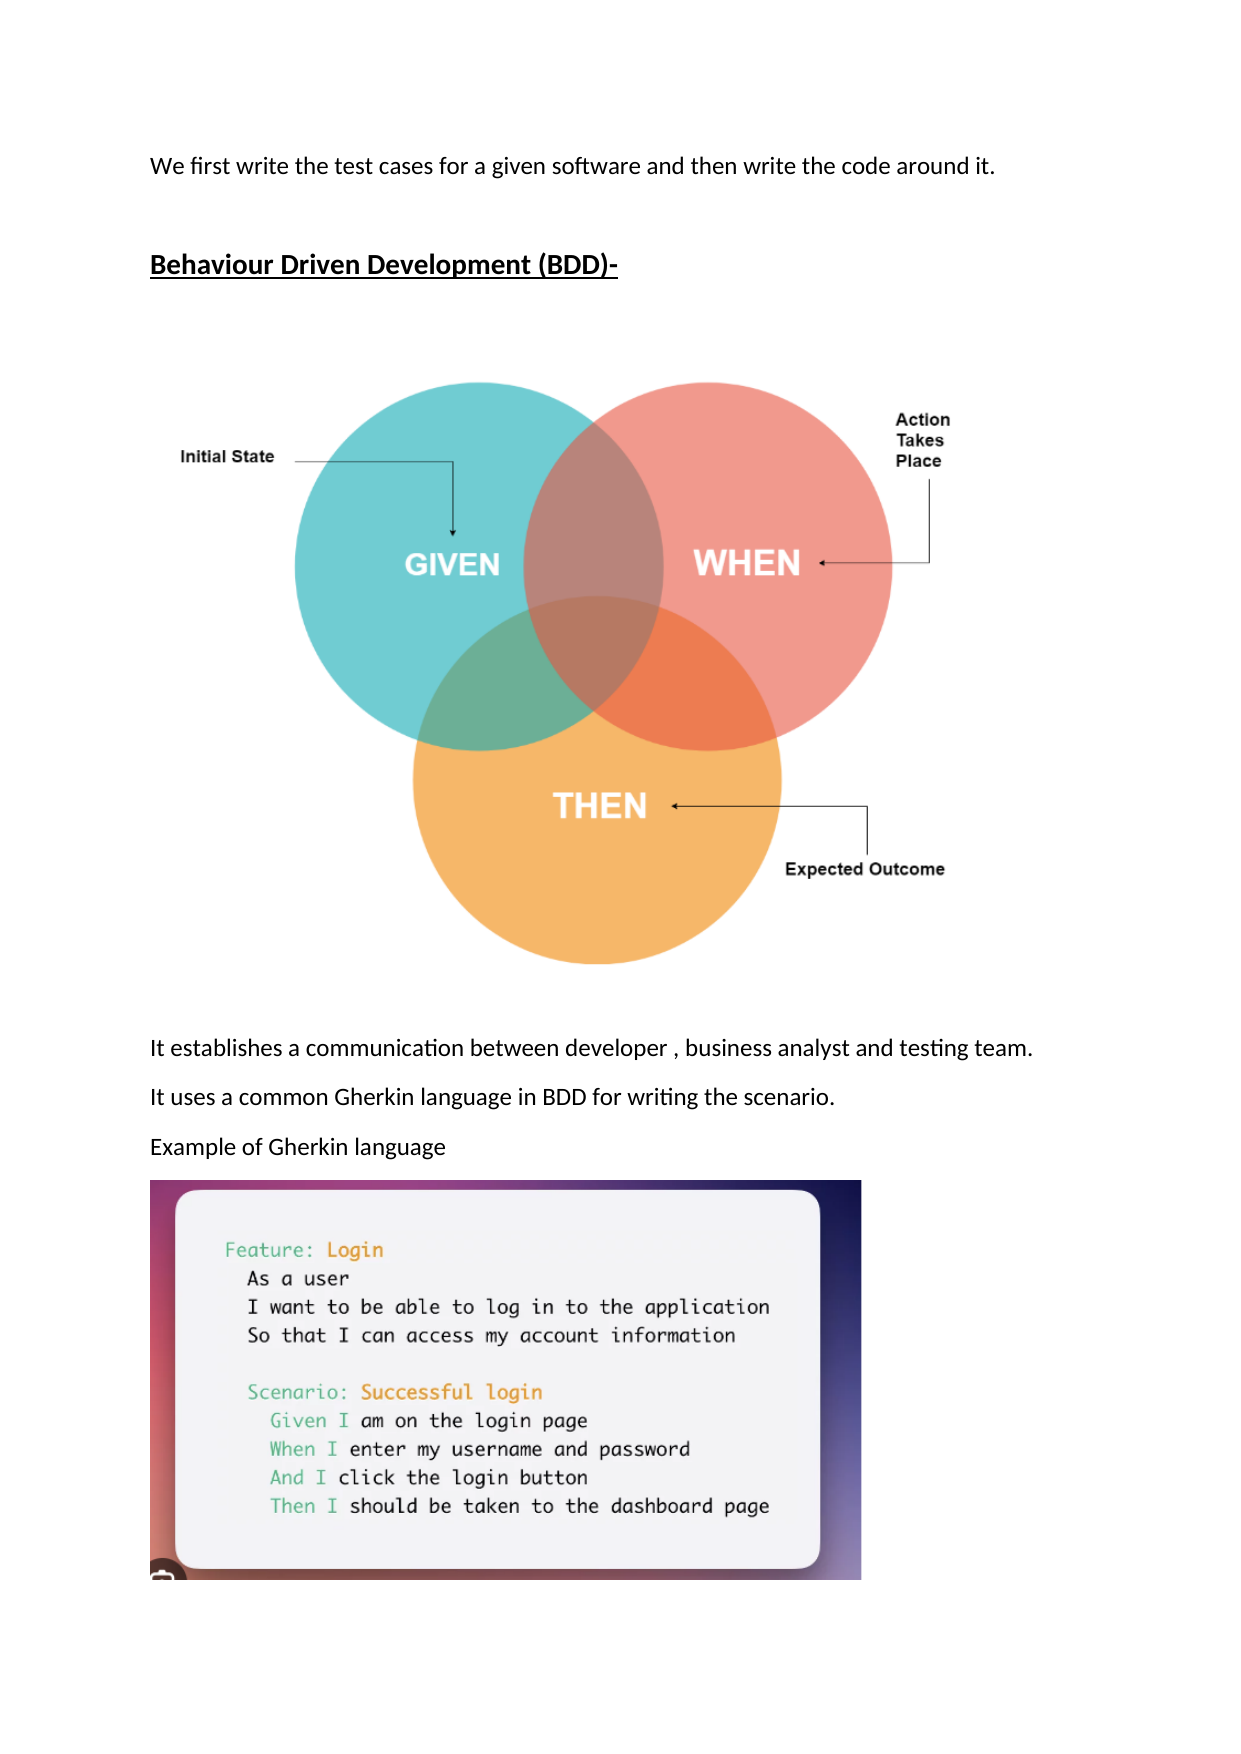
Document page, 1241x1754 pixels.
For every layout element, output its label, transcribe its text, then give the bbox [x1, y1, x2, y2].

text We first write the test cases for a given software and then write the code around it. [150, 150, 1090, 181]
picture [150, 1180, 862, 1580]
text It uses a common Gherkin language in BDD for writing the scenario. [150, 1081, 1090, 1112]
picture [150, 356, 982, 1013]
text It establishes a communication between developer , business analyst and testing team. [150, 1032, 1090, 1062]
text Example of Gherkin language [150, 1131, 1090, 1162]
text Behaviour Driven Development (BDD)- [150, 246, 1090, 282]
